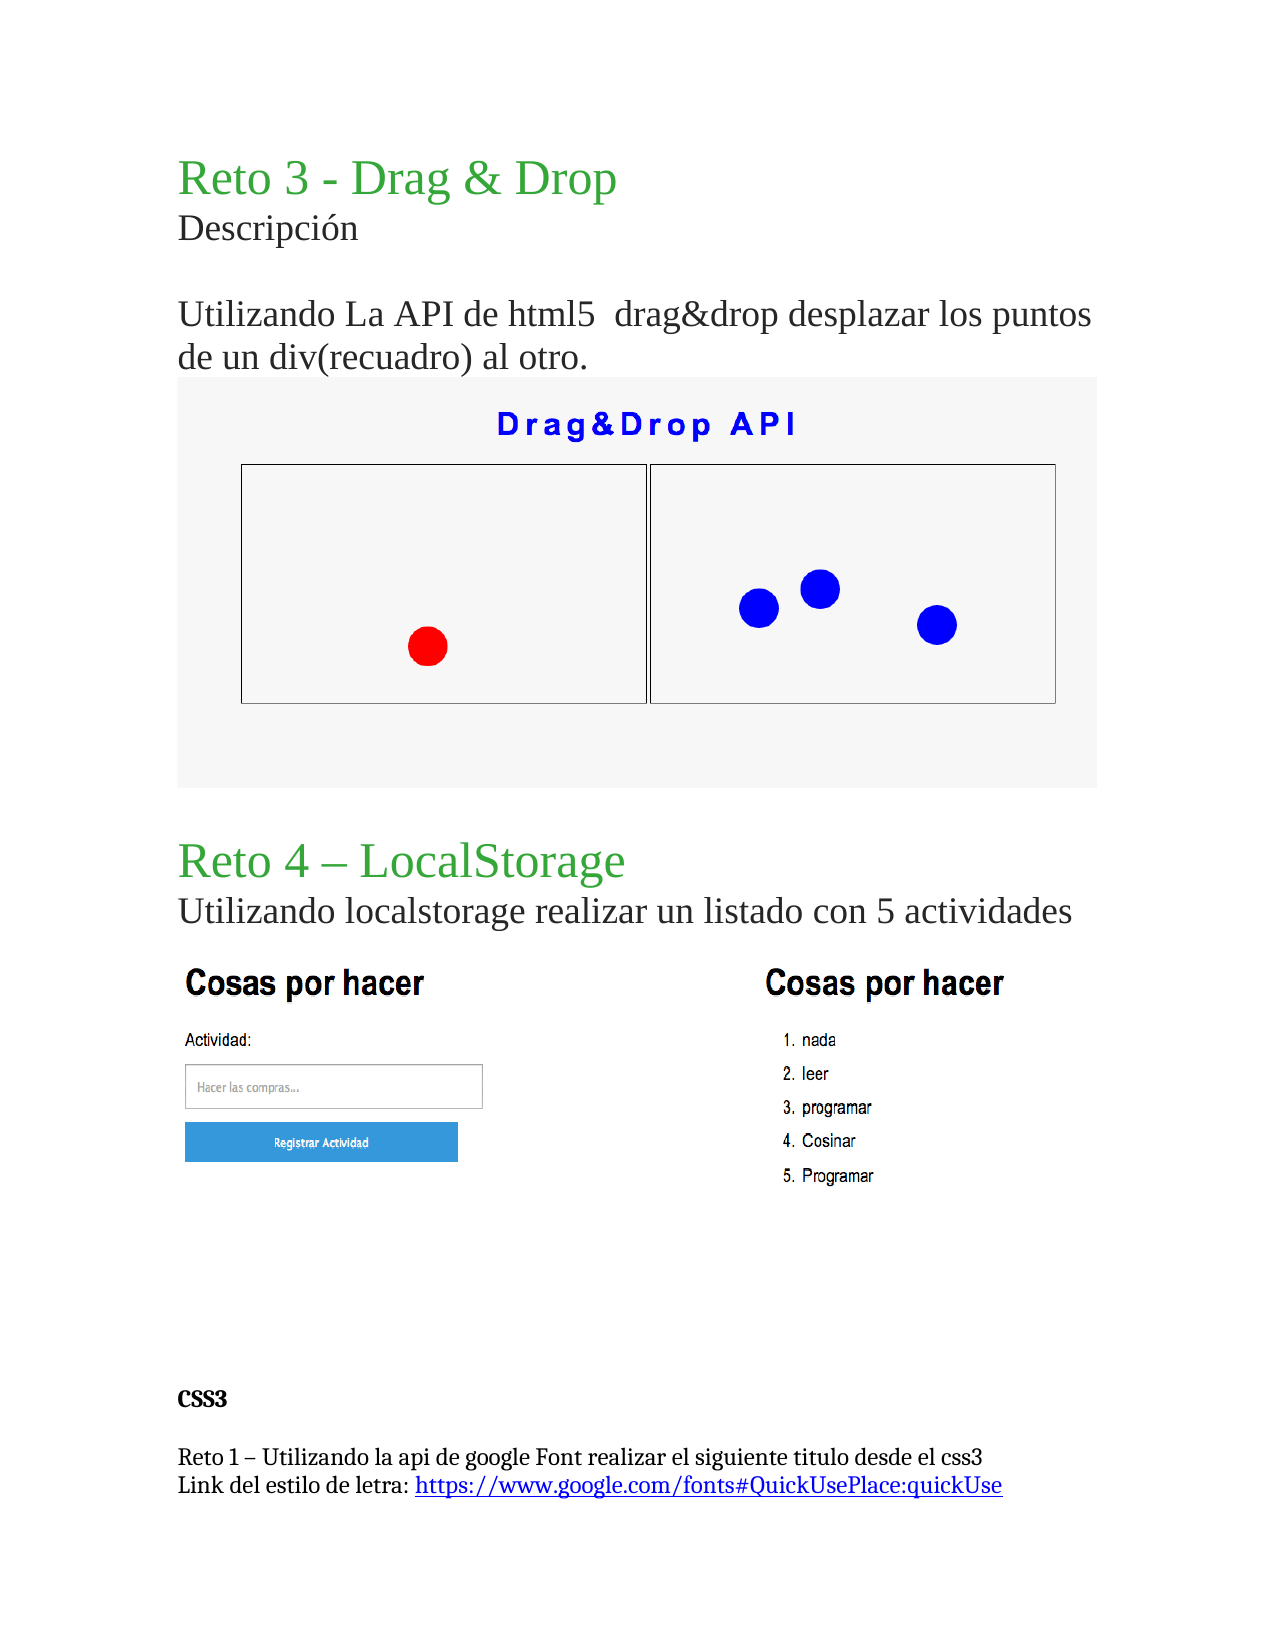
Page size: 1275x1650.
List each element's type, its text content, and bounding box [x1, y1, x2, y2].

text Reto 3 - Drag & Drop [177, 148, 1098, 205]
text Utilizando localstorage realizar un listado con 5 actividades [177, 888, 1098, 931]
picture [177, 931, 1098, 1242]
text Reto 1 – Utilizando la api de google Font realizar el siguiente titulo desde el css3 [177, 1443, 1098, 1471]
text Link del estilo de letra: https://www.google.com/fonts#QuickUsePlace:quickUse [177, 1471, 1098, 1500]
text Utilizando La API de html5 drag&drop desplazar los puntos de un div(recuadro) al otro. [177, 291, 1098, 377]
picture [177, 377, 1098, 788]
text CSS3 [177, 1385, 1098, 1414]
text Reto 4 – LocalStorage [177, 831, 1098, 888]
text Descripción [177, 205, 1098, 248]
